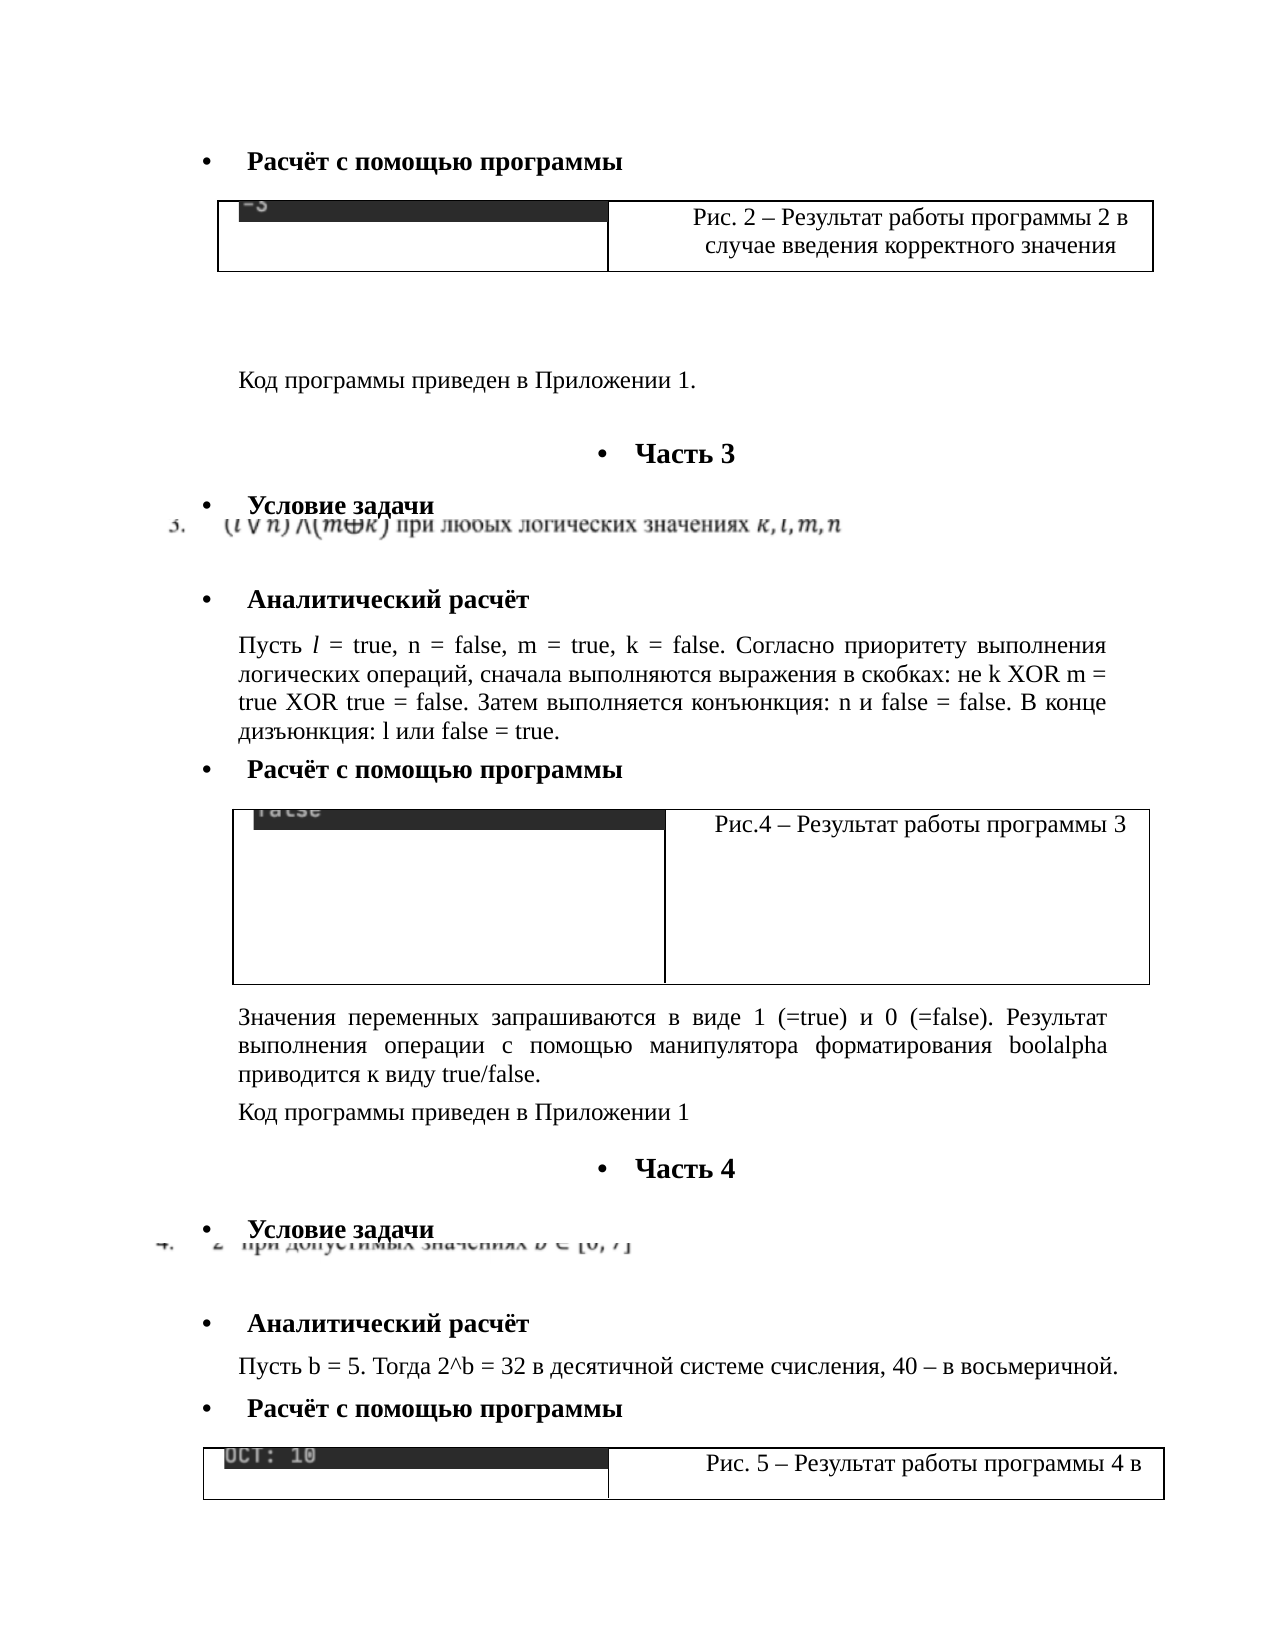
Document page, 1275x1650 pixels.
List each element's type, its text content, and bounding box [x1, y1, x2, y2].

table_header Рис. 2 – Результат работы программы 2 в случае введения корректного значения [609, 202, 1152, 271]
list Аналитический расчёт [202, 1313, 1125, 1338]
list Расчёт с помощью программы [202, 758, 1125, 783]
list Расчёт с помощью программы [202, 1397, 1125, 1422]
text Пусть l = true, n = false, m = true, k = false. Согласно приоритету выполнения логических операций, сначала выполняются выражения в скобках: не k XOR m = true XOR true = false. Затем выполняется конъюнкция: n и false = false. В конце дизъюнкция: l или false = true. [238, 630, 1108, 745]
text Пусть b = 5. Тогда 2^b = 32 в десятичной системе счисления, 40 – в восьмеричной. [238, 1354, 1125, 1379]
list Часть 3 [597, 443, 1125, 468]
table_header [234, 810, 664, 983]
table_header Рис.4 – Результат работы программы 3 [666, 810, 1149, 983]
table_header [219, 202, 607, 271]
list Условие задачи [202, 494, 1125, 519]
table_header [204, 1449, 608, 1498]
text Значения переменных запрашиваются в виде 1 (=true) и 0 (=false). Результат выполнения операции с помощью манипулятора форматирования boolalpha приводится к виду true/false. [238, 1002, 1108, 1088]
text Код программы приведен в Приложении 1. [238, 368, 1125, 393]
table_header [609, 1449, 1163, 1498]
list Расчёт с помощью программы [202, 150, 1125, 175]
text Код программы приведен в Приложении 1 [238, 1101, 1125, 1126]
list Условие задачи [202, 1218, 1125, 1243]
list Аналитический расчёт [202, 589, 1125, 614]
list Часть 4 [597, 1158, 1125, 1183]
